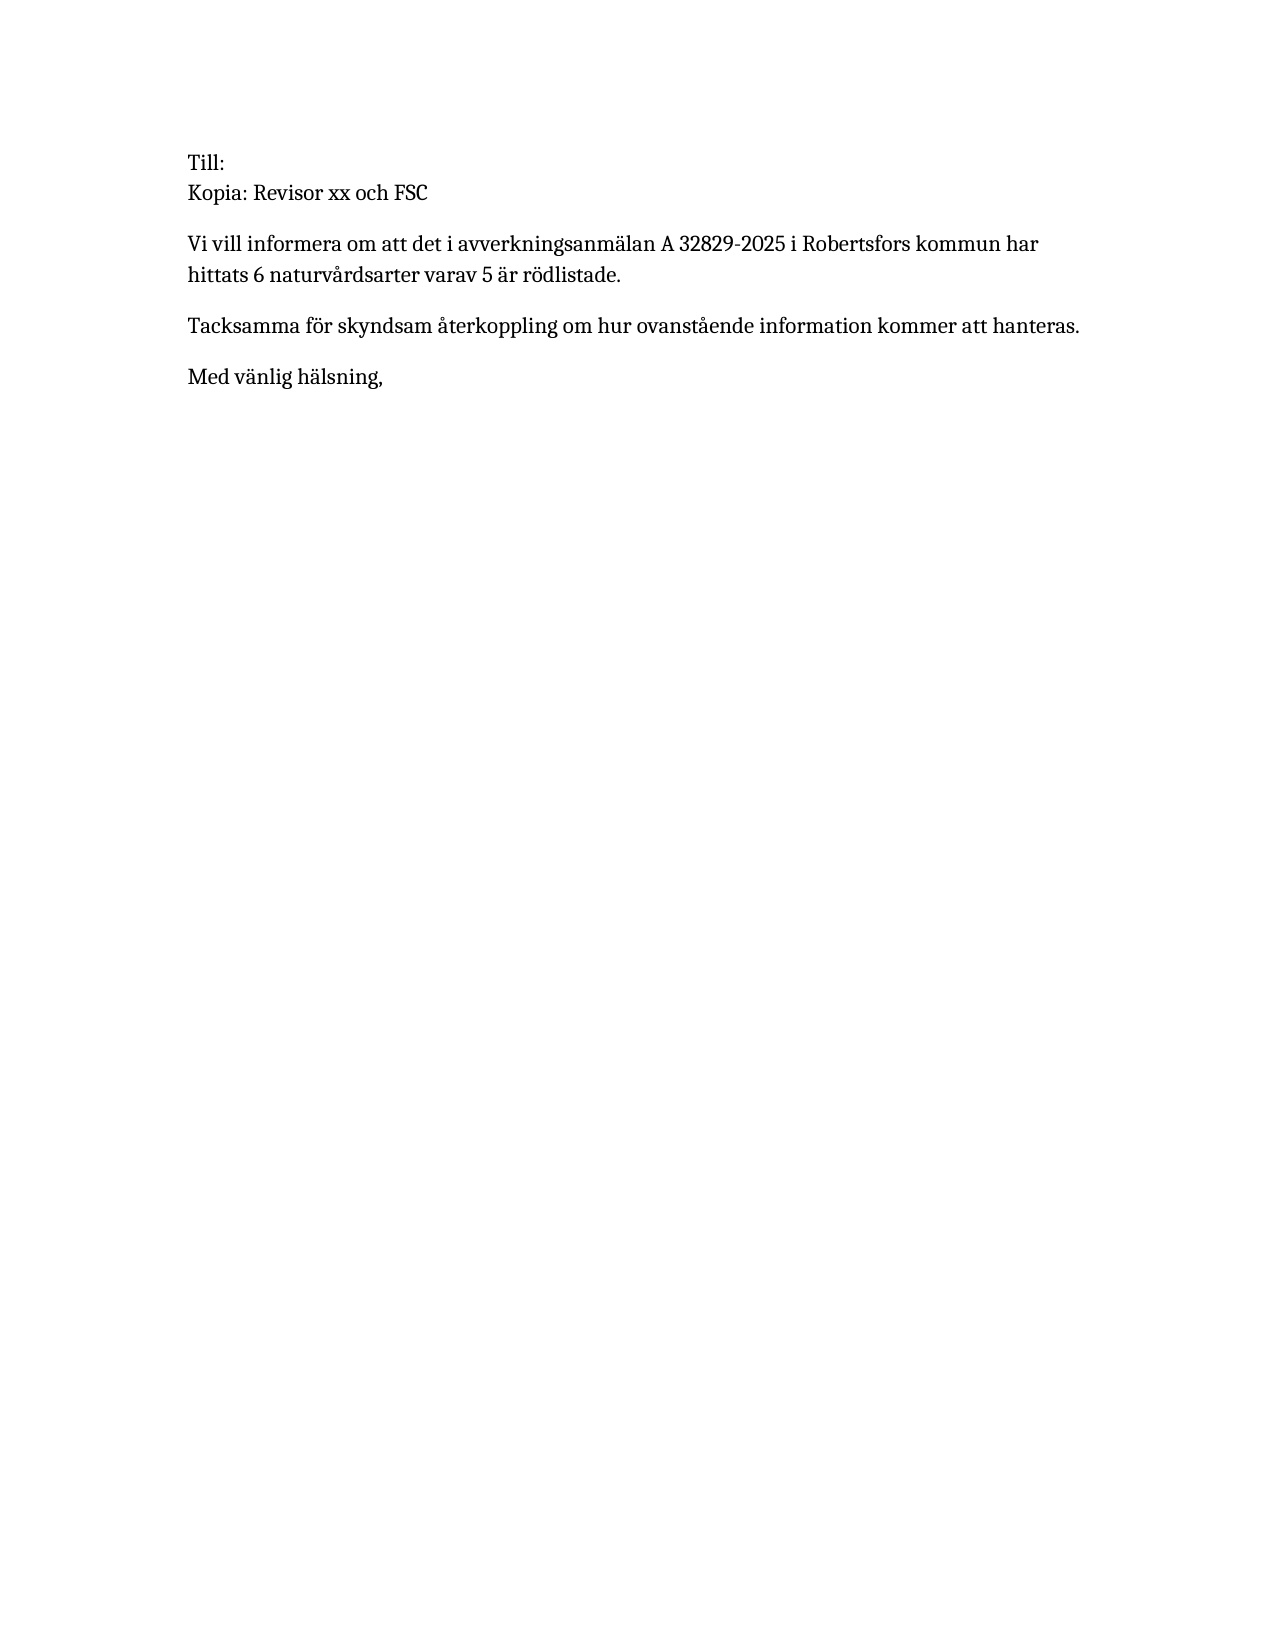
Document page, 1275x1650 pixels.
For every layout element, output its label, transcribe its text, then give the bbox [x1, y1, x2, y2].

text Med vänlig hälsning, [187, 363, 1087, 420]
text Vi vill informera om att det i avverkningsanmälan A 32829-2025 i Robertsfors kommun har hittats 6 naturvårdsarter varav 5 är rödlistade. [187, 231, 1087, 288]
text Tacksamma för skyndsam återkoppling om hur ovanstående information kommer att hanteras. [187, 312, 1087, 339]
text Till: Kopia: Revisor xx och FSC [187, 150, 1087, 207]
